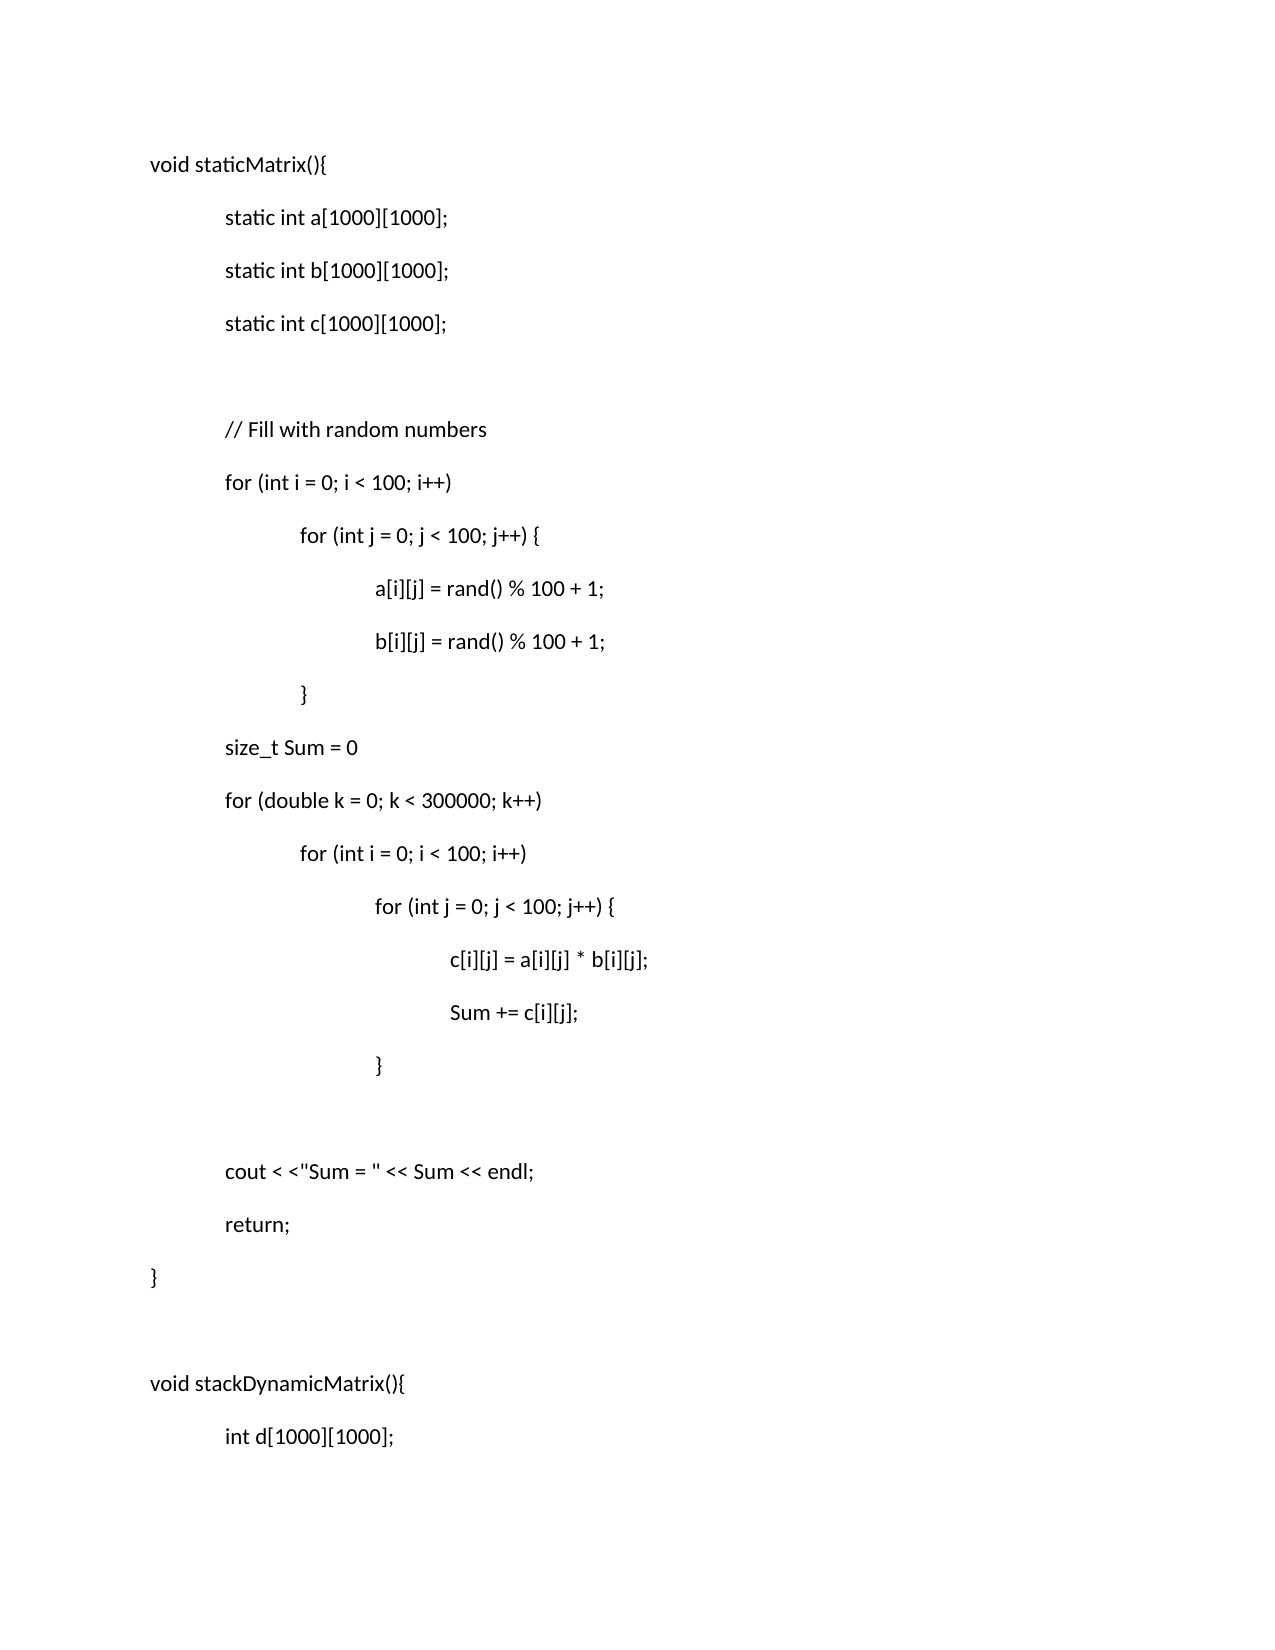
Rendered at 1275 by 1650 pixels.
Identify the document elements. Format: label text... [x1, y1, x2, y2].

text for (int j = 0; j < 100; j++) { [150, 521, 1125, 549]
text b[i][j] = rand() % 100 + 1; [150, 627, 1125, 655]
text static int a[1000][1000]; [150, 203, 1125, 231]
text for (int i = 0; i < 100; i++) [150, 839, 1125, 867]
text void stackDynamicMatrix(){ [150, 1369, 1125, 1397]
text c[i][j] = a[i][j] * b[i][j]; [150, 945, 1125, 973]
text } [150, 680, 1125, 708]
text for (int i = 0; i < 100; i++) [150, 468, 1125, 496]
text } [150, 1263, 1125, 1291]
text for (double k = 0; k < 300000; k++) [150, 786, 1125, 814]
text static int b[1000][1000]; [150, 256, 1125, 284]
text static int c[1000][1000]; [150, 309, 1125, 337]
text a[i][j] = rand() % 100 + 1; [150, 574, 1125, 602]
text size_t Sum = 0 [150, 733, 1125, 761]
text int d[1000][1000]; [150, 1422, 1125, 1451]
text for (int j = 0; j < 100; j++) { [150, 892, 1125, 920]
text void staticMatrix(){ [150, 150, 1125, 178]
text return; [150, 1210, 1125, 1238]
text Sum += c[i][j]; [375, 998, 1125, 1026]
text // Fill with random numbers [150, 415, 1125, 443]
text } [150, 1051, 1125, 1079]
text cout < <"Sum = " << Sum << endl; [150, 1157, 1125, 1185]
